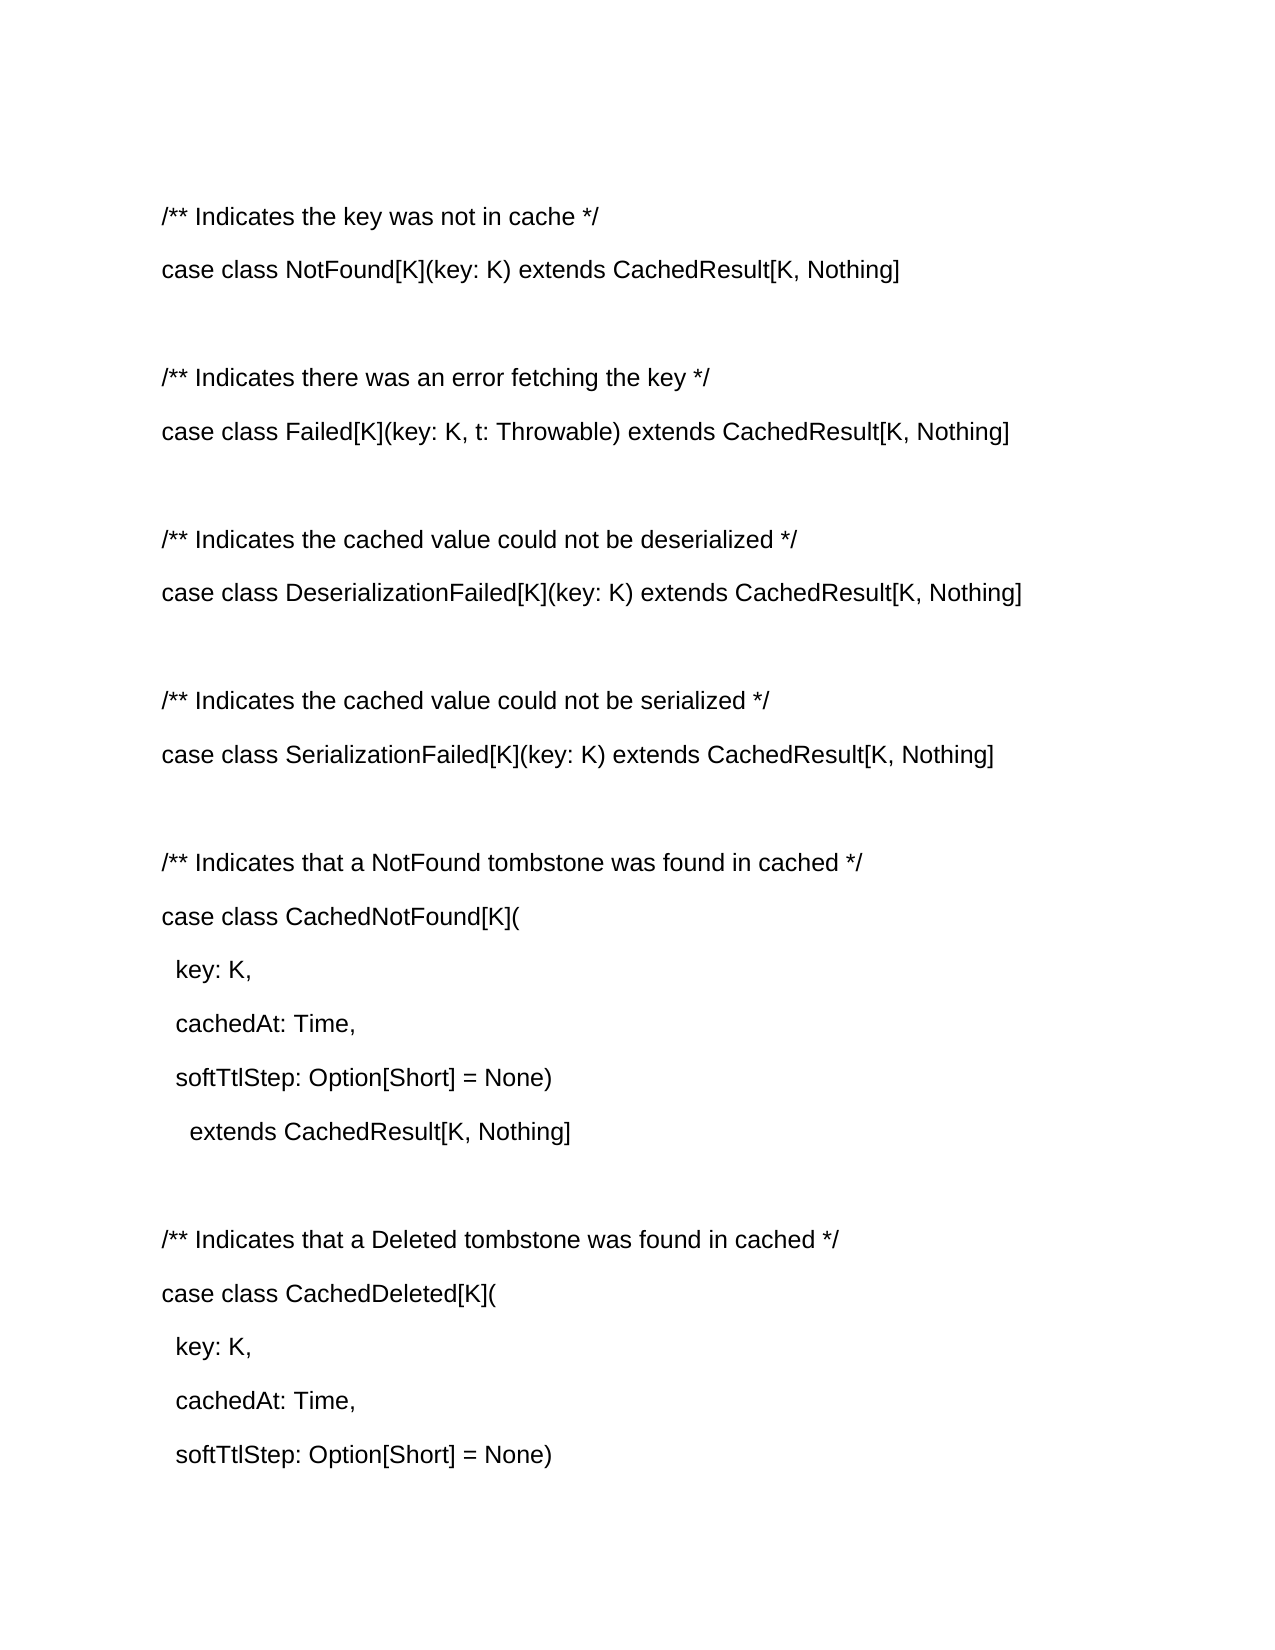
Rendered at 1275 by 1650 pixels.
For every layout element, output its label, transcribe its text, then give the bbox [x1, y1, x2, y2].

text case class Failed[K](key: K, t: Throwable) extends CachedResult[K, Nothing] [148, 417, 1127, 446]
text cachedAt: Time, [148, 1009, 1127, 1038]
text case class NotFound[K](key: K) extends CachedResult[K, Nothing] [148, 255, 1127, 284]
text case class SerializationFailed[K](key: K) extends CachedResult[K, Nothing] [148, 740, 1127, 769]
text softTtlStep: Option[Short] = None) [148, 1440, 1127, 1469]
text extends CachedResult[K, Nothing] [148, 1117, 1127, 1146]
text softTtlStep: Option[Short] = None) [148, 1063, 1127, 1092]
text /** Indicates that a Deleted tombstone was found in cached */ [148, 1225, 1127, 1253]
text key: K, [148, 1332, 1127, 1361]
text case class CachedNotFound[K]( [148, 902, 1127, 930]
text /** Indicates that a NotFound tombstone was found in cached */ [148, 848, 1127, 876]
text /** Indicates the cached value could not be serialized */ [148, 686, 1127, 715]
text case class CachedDeleted[K]( [148, 1278, 1127, 1307]
text case class DeserializationFailed[K](key: K) extends CachedResult[K, Nothing] [148, 578, 1127, 607]
text /** Indicates the cached value could not be deserialized */ [148, 524, 1127, 553]
text /** Indicates the key was not in cache */ [148, 201, 1127, 230]
text key: K, [148, 955, 1127, 984]
text /** Indicates there was an error fetching the key */ [148, 363, 1127, 392]
text cachedAt: Time, [148, 1386, 1127, 1415]
